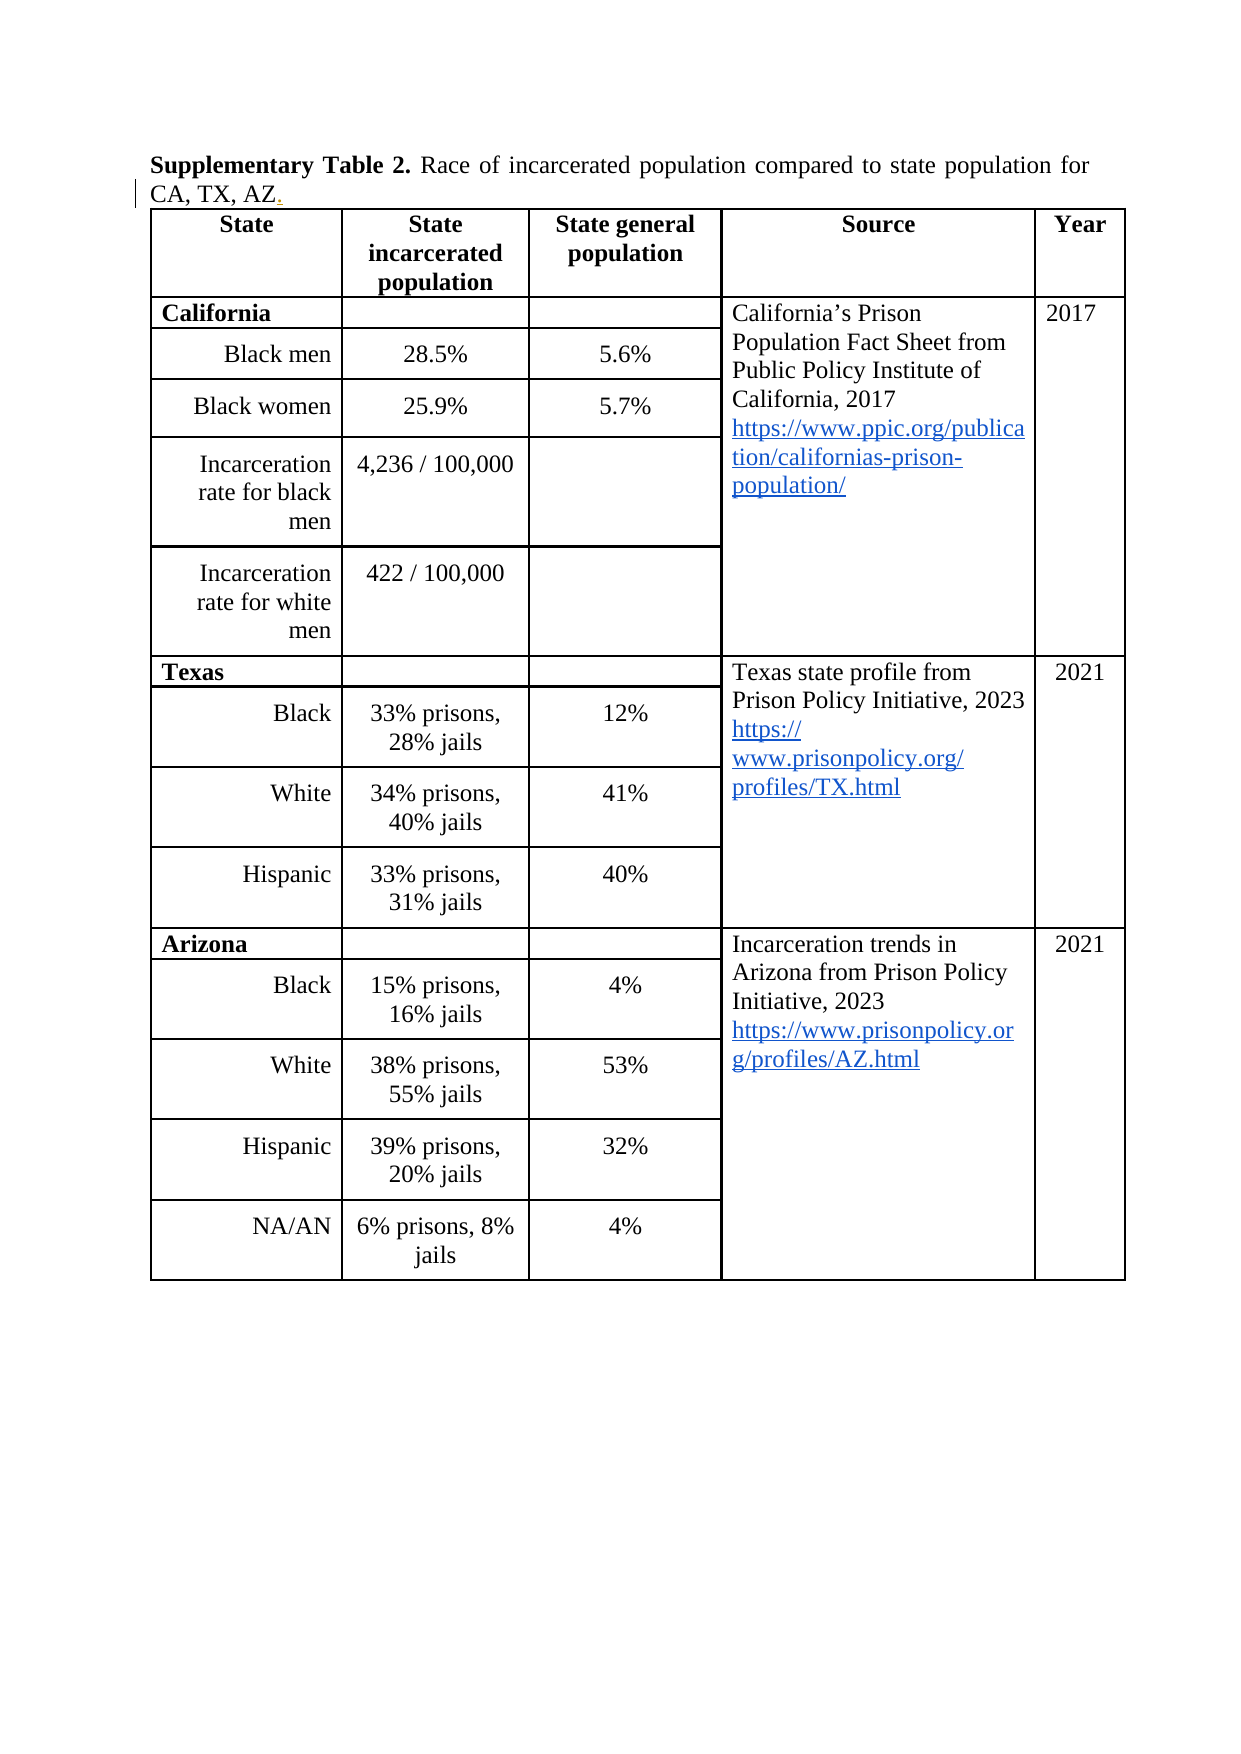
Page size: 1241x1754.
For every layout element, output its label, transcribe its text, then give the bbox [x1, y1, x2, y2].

table_cell [530, 548, 720, 654]
table_cell 12% [530, 688, 720, 766]
table_cell 6% prisons, 8% jails [343, 1201, 528, 1279]
table_cell Texas state profile from Prison Policy Initiative, 2023 https://www.prisonpolicy.org/profiles/TX.html [723, 657, 1034, 927]
table_cell 33% prisons, 28% jails [343, 688, 528, 766]
table_cell Texas [152, 657, 341, 685]
table_cell 38% prisons, 55% jails [343, 1040, 528, 1118]
table_header Source [723, 210, 1034, 296]
table_cell 34% prisons, 40% jails [343, 768, 528, 846]
table_cell 2021 [1036, 929, 1124, 1279]
table_cell 39% prisons, 20% jails [343, 1120, 528, 1199]
table_header State general population [530, 210, 720, 296]
table_cell Black women [152, 380, 341, 436]
table_cell 15% prisons, 16% jails [343, 960, 528, 1038]
table_cell Black [152, 960, 341, 1038]
table_cell 5.7% [530, 380, 720, 436]
table_cell [530, 657, 720, 685]
table_cell 41% [530, 768, 720, 846]
table_cell Incarceration trends in Arizona from Prison Policy Initiative, 2023 https://www.prisonpolicy.org/profiles/AZ.html [723, 929, 1034, 1279]
table_cell 40% [530, 848, 720, 927]
table_cell 32% [530, 1120, 720, 1199]
table_cell [530, 929, 720, 957]
table_cell Black [152, 688, 341, 766]
table_cell 4,236 / 100,000 [343, 438, 528, 545]
table_cell 28.5% [343, 329, 528, 378]
table_cell [343, 298, 528, 327]
table_cell California [152, 298, 341, 327]
table_cell Arizona [152, 929, 341, 957]
table_cell [530, 438, 720, 545]
table_cell NA/AN [152, 1201, 341, 1279]
table_cell Hispanic [152, 848, 341, 927]
table_cell 422 / 100,000 [343, 548, 528, 654]
table_cell 33% prisons, 31% jails [343, 848, 528, 927]
table_header Year [1036, 210, 1124, 296]
table_cell Hispanic [152, 1120, 341, 1199]
table_header State incarcerated population [343, 210, 528, 296]
table_cell 4% [530, 1201, 720, 1279]
table_cell 5.6% [530, 329, 720, 378]
table_cell 53% [530, 1040, 720, 1118]
table_cell 4% [530, 960, 720, 1038]
table_cell White [152, 768, 341, 846]
text Supplementary Table 2. Race of incarcerated population compared to state population for CA, TX, AZ [150, 150, 1090, 207]
table_cell Incarceration rate for white men [152, 548, 341, 654]
table_cell White [152, 1040, 341, 1118]
table_cell [343, 657, 528, 685]
table_cell 25.9% [343, 380, 528, 436]
table_header State [152, 210, 341, 296]
table_cell 2021 [1036, 657, 1124, 927]
table_cell Black men [152, 329, 341, 378]
table_cell Incarceration rate for black men [152, 438, 341, 545]
table_cell [530, 298, 720, 327]
table_cell California’s Prison Population Fact Sheet from Public Policy Institute of California, 2017 https://www.ppic.org/publication/californias-prison-population/ [723, 298, 1034, 654]
table_cell 2017 [1036, 298, 1124, 654]
table_cell [343, 929, 528, 957]
